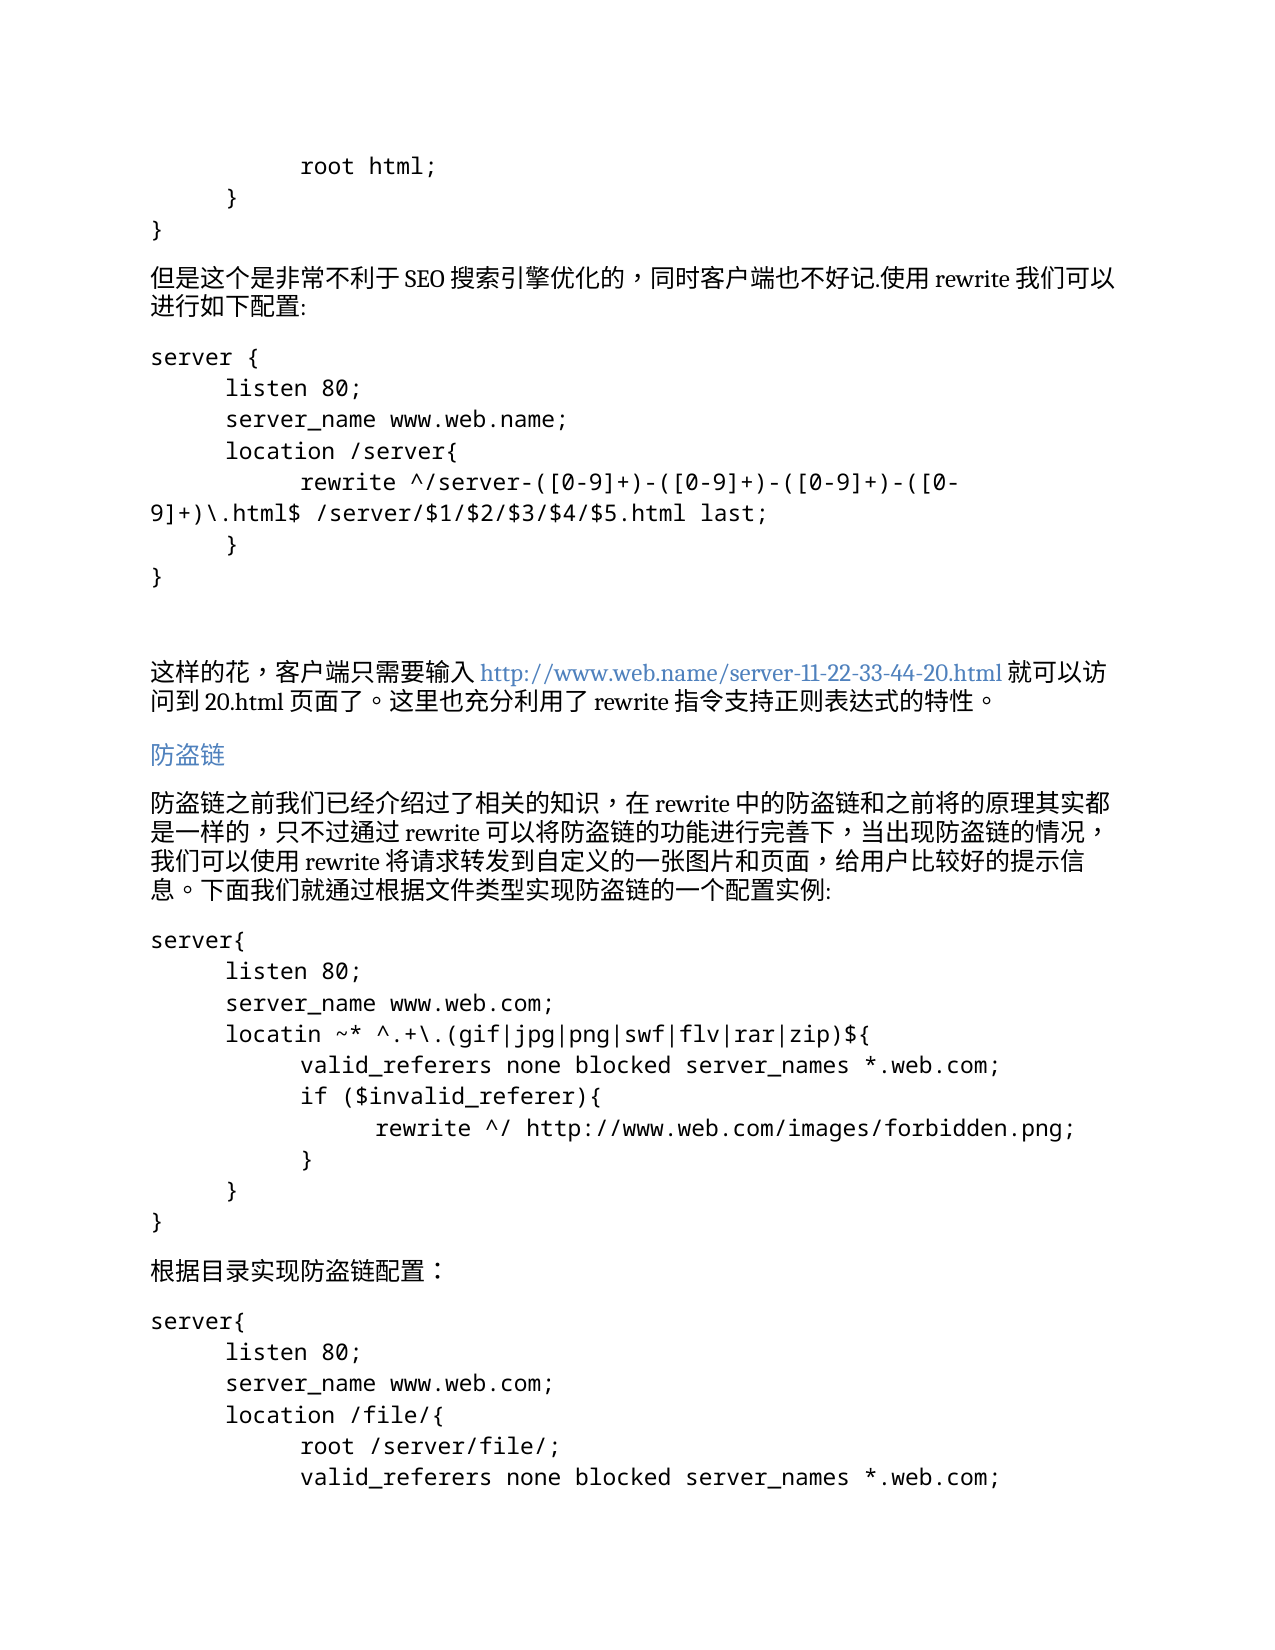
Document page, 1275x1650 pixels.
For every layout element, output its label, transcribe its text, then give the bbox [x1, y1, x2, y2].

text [150, 150, 1125, 244]
subtitle 防盗链 [150, 737, 1125, 772]
text 根据目录实现防盗链配置： [150, 1257, 1125, 1286]
text 防盗链之前我们已经介绍过了相关的知识，在rewrite中的防盗链和之前将的原理其实都是一样的，只不过通过rewrite可以将防盗链的功能进行完善下，当出现防盗链的情况，我们可以使用rewrite将请求转发到自定义的一张图片和页面，给用户比较好的提示信息。下面我们就通过根据文件类型实现防盗链的一个配置实例: [150, 790, 1125, 905]
text 但是这个是非常不利于SEO搜索引擎优化的，同时客户端也不好记.使用rewrite我们可以进行如下配置: [150, 264, 1125, 322]
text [150, 1305, 1125, 1492]
text 这样的花，客户端只需要输入http://www.web.name/server-11-22-33-44-20.html就可以访问到20.html页面了。这里也充分利用了rewrite指令支持正则表达式的特性。 [150, 659, 1125, 717]
text server { listen 80; server_name www.web.name; location /server{ rewrite ^/server-([0-9]+)-([0-9]+)-([0-9]+)-([0-9]+)\.html$ /server/$1/$2/$3/$4/$5.html last; } } [150, 341, 1125, 591]
text server{ listen 80; server_name www.web.com; locatin ~* ^.+\.(gif|jpg|png|swf|flv|rar|zip)${ valid_referers none blocked server_names *.web.com; if ($invalid_referer){ rewrite ^/ http://www.web.com/images/forbidden.png; } } } [150, 924, 1125, 1237]
